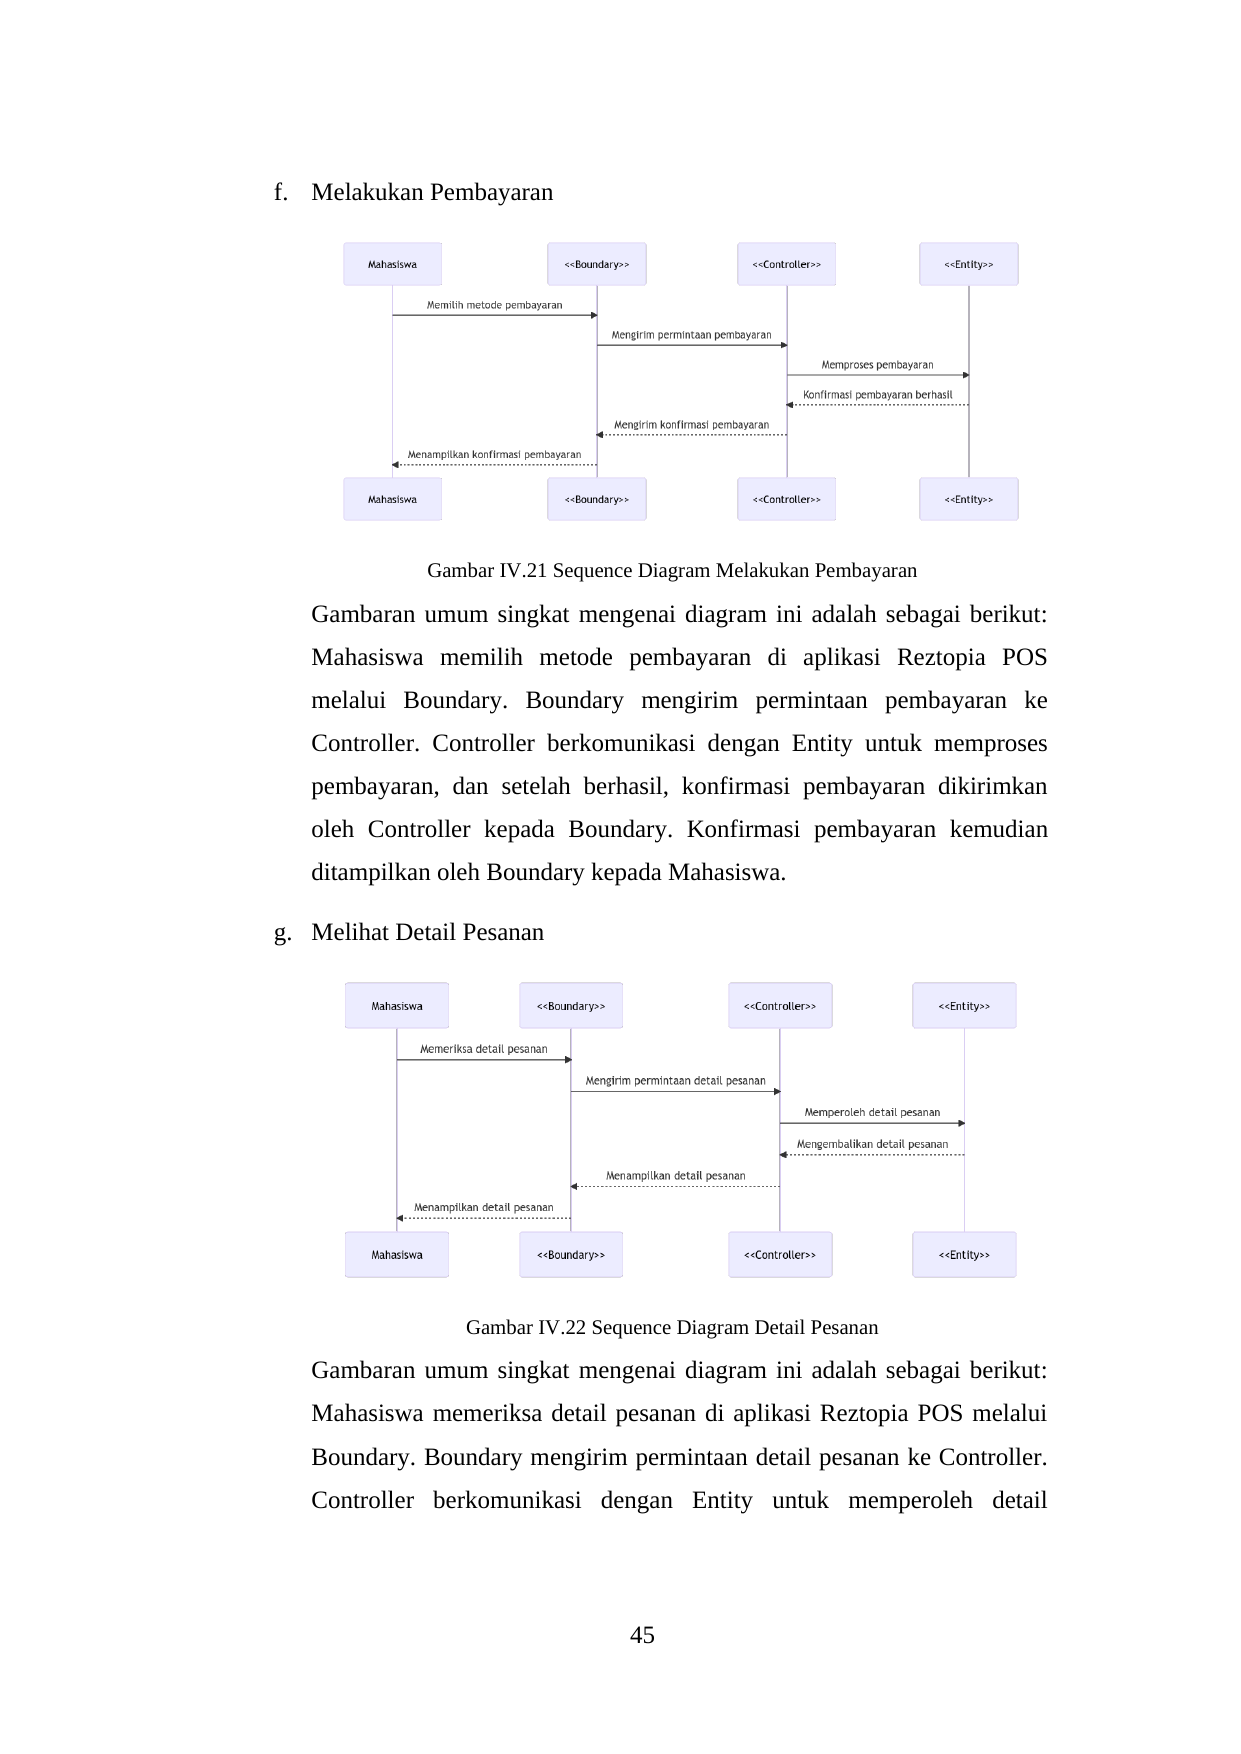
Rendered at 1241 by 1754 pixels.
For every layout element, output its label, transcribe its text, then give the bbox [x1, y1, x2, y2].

list Melakukan Pembayaran [274, 177, 1048, 206]
picture [311, 237, 1050, 527]
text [311, 1355, 1048, 1513]
text Gambaran umum singkat mengenai diagram ini adalah sebagai berikut: Mahasiswa memilih metode pembayaran di aplikasi Reztopia POS melalui Boundary. Boundary mengirim permintaan pembayaran ke Controller. Controller berkomunikasi dengan Entity untuk memproses pembayaran, dan setelah berhasil, konfirmasi pembayaran dikirimkan oleh Controller kepada Boundary. Konfirmasi pembayaran kemudian ditampilkan oleh Boundary kepada Mahasiswa. [311, 599, 1048, 886]
subtitle Gambar IV.22 Sequence Diagram Detail Pesanan [296, 1314, 1048, 1339]
list Melihat Detail Pesanan [274, 917, 1048, 946]
picture [311, 977, 1050, 1284]
subtitle Gambar IV.21 Sequence Diagram Melakukan Pembayaran [296, 558, 1048, 582]
